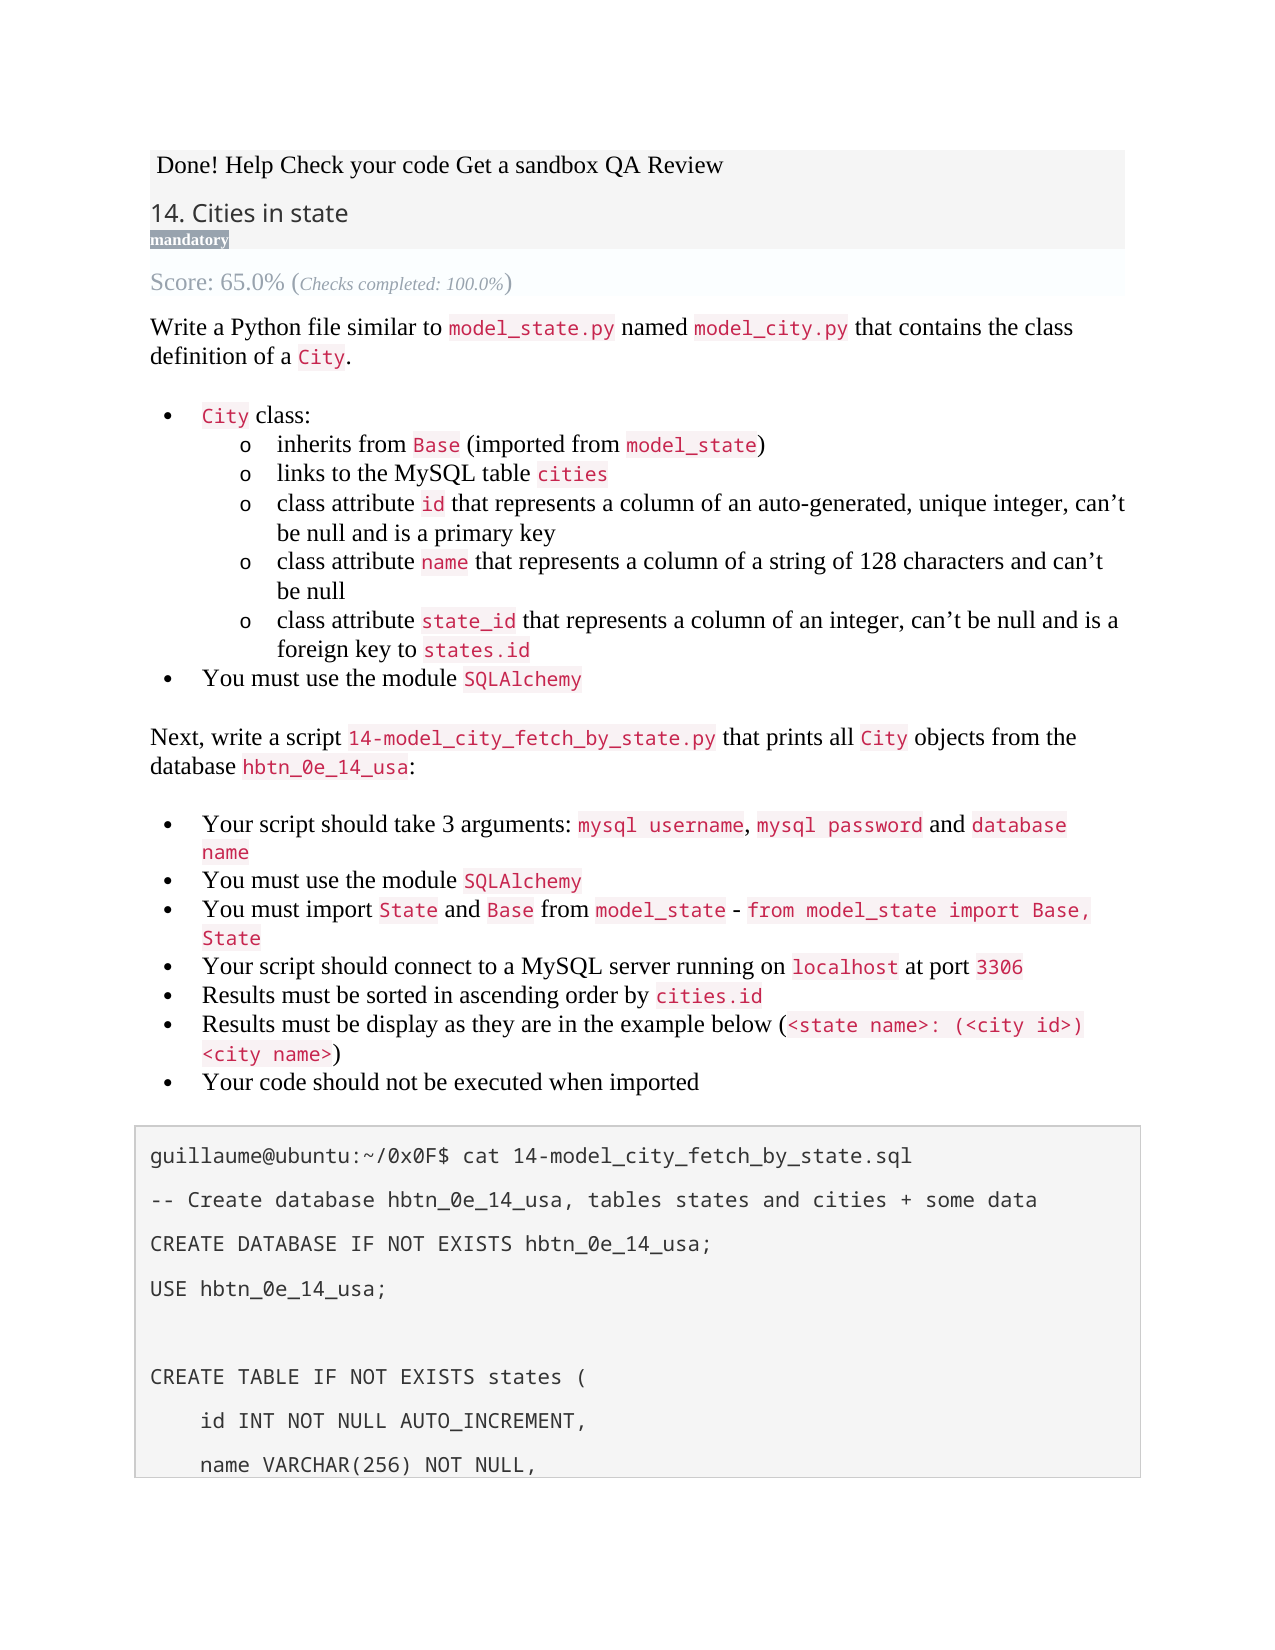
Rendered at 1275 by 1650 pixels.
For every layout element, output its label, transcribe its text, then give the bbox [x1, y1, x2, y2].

text CREATE TABLE IF NOT EXISTS states ( [136, 1346, 1140, 1390]
text mandatory [150, 229, 1125, 249]
text Done! Help Check your code Get a sandbox QA Review [150, 150, 1125, 179]
list class attribute name that represents a column of a string of 128 characters and can’t be null [239, 546, 1125, 605]
list You must import State and Base from model_state - from model_state import Base, State [164, 894, 1125, 951]
list Your script should take 3 arguments: mysql username, mysql password and database name [164, 809, 1125, 865]
text guillaume@ubuntu:~/0x0F$ cat 14-model_city_fetch_by_state.sql [136, 1127, 1140, 1169]
list Results must be sorted in ascending order by cities.id [164, 980, 1125, 1009]
text Write a Python file similar to model_state.py named model_city.py that contains the class definition of a City. [150, 312, 1125, 371]
text 14. Cities in state [150, 195, 1125, 229]
list You must use the module SQLAlchemy [164, 865, 1125, 894]
list class attribute state_id that represents a column of an integer, can’t be null and is a foreign key to states.id [239, 605, 1125, 663]
list Results must be display as they are in the example below (<state name>: (<city id>) <city name>) [164, 1009, 1125, 1067]
text Score: 65.0% (Checks completed: 100.0%) [150, 249, 1125, 296]
list Your code should not be executed when imported [164, 1067, 1125, 1096]
text -- Create database hbtn_0e_14_usa, tables states and cities + some data [136, 1169, 1140, 1213]
list Your script should connect to a MySQL server running on localhost at port 3306 [164, 951, 1125, 980]
text CREATE DATABASE IF NOT EXISTS hbtn_0e_14_usa; [136, 1213, 1140, 1257]
text id INT NOT NULL AUTO_INCREMENT, [136, 1390, 1140, 1434]
list You must use the module SQLAlchemy [164, 663, 1125, 693]
list links to the MySQL table cities [239, 458, 1125, 488]
text name VARCHAR(256) NOT NULL, [136, 1434, 1140, 1477]
list inherits from Base (imported from model_state) [239, 429, 1125, 458]
text Next, write a script 14-model_city_fetch_by_state.py that prints all City objects from the database hbtn_0e_14_usa: [150, 722, 1125, 780]
list class attribute id that represents a column of an auto-generated, unique integer, can’t be null and is a primary key [239, 488, 1125, 546]
list City class: [164, 400, 1125, 429]
text USE hbtn_0e_14_usa; [136, 1257, 1140, 1302]
